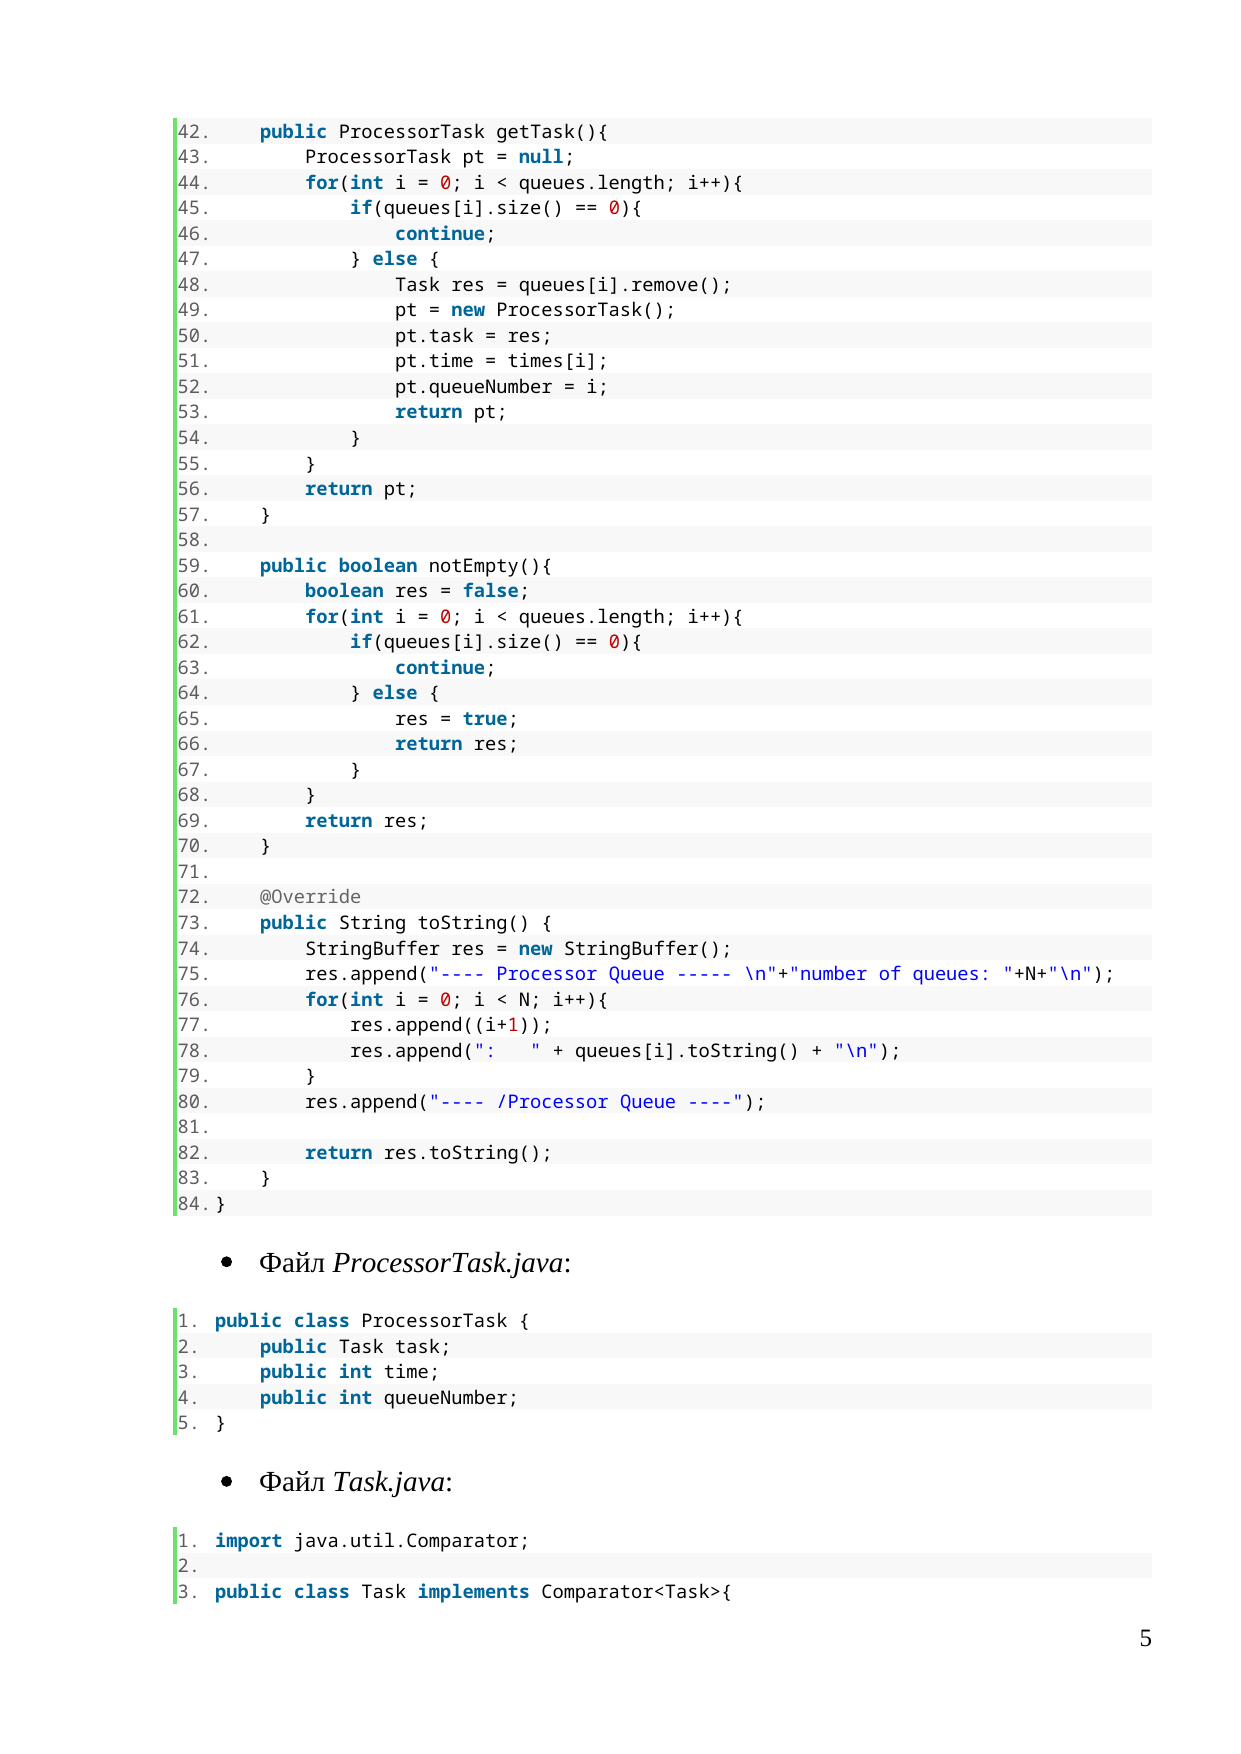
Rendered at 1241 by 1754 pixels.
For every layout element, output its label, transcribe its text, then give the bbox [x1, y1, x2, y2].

list public Task task; [177, 1333, 1152, 1358]
list pt.time = times[i]; [177, 348, 1152, 373]
list } [177, 782, 1152, 807]
list } [177, 501, 1152, 526]
list return res; [177, 807, 1152, 833]
list } else { [177, 679, 1152, 705]
list ProcessorTask pt = null; [177, 144, 1152, 169]
list return pt; [177, 475, 1152, 501]
list } [177, 424, 1152, 450]
list } [177, 833, 1152, 858]
list res.append("---- /Processor Queue ----"); [177, 1088, 1152, 1113]
list pt.task = res; [177, 322, 1152, 348]
list return res.toString(); [177, 1139, 1152, 1164]
list } else { [177, 246, 1152, 271]
list } [177, 756, 1152, 782]
list return res; [177, 731, 1152, 756]
list for(int i = 0; i < N; i++){ [177, 986, 1152, 1011]
list } [177, 1190, 1152, 1216]
list } [177, 450, 1152, 475]
list return pt; [177, 399, 1152, 424]
list public int time; [177, 1358, 1152, 1384]
list public String toString() { [177, 909, 1152, 935]
list res.append(": " + queues[i].toString() + "\n"); [177, 1037, 1152, 1062]
list StringBuffer res = new StringBuffer(); [177, 935, 1152, 960]
list } [177, 1062, 1152, 1088]
list pt = new ProcessorTask(); [177, 297, 1152, 322]
list boolean res = false; [177, 577, 1152, 603]
list continue; [177, 220, 1152, 246]
list } [177, 1164, 1152, 1190]
list Файл Task.java: [221, 1464, 1152, 1498]
list if(queues[i].size() == 0){ [177, 628, 1152, 654]
list public ProcessorTask getTask(){ [177, 118, 1152, 144]
list res.append((i+1)); [177, 1011, 1152, 1037]
list public int queueNumber; [177, 1384, 1152, 1409]
list for(int i = 0; i < queues.length; i++){ [177, 169, 1152, 195]
list res.append("---- Processor Queue ----- \n"+"number of queues: "+N+"\n"); [177, 960, 1152, 986]
list } [177, 1409, 1152, 1435]
list res = true; [177, 705, 1152, 731]
list public boolean notEmpty(){ [177, 552, 1152, 577]
list @Override [177, 884, 1152, 909]
list public class Task implements Comparator<Task>{ [177, 1578, 1152, 1604]
list for(int i = 0; i < queues.length; i++){ [177, 603, 1152, 628]
list public class ProcessorTask { [172, 1307, 1152, 1333]
list pt.queueNumber = i; [177, 373, 1152, 399]
list Task res = queues[i].remove(); [177, 271, 1152, 297]
list continue; [177, 654, 1152, 679]
list if(queues[i].size() == 0){ [177, 195, 1152, 220]
list Файл ProcessorTask.java: [221, 1245, 1152, 1278]
list import java.util.Comparator; [177, 1527, 1152, 1553]
